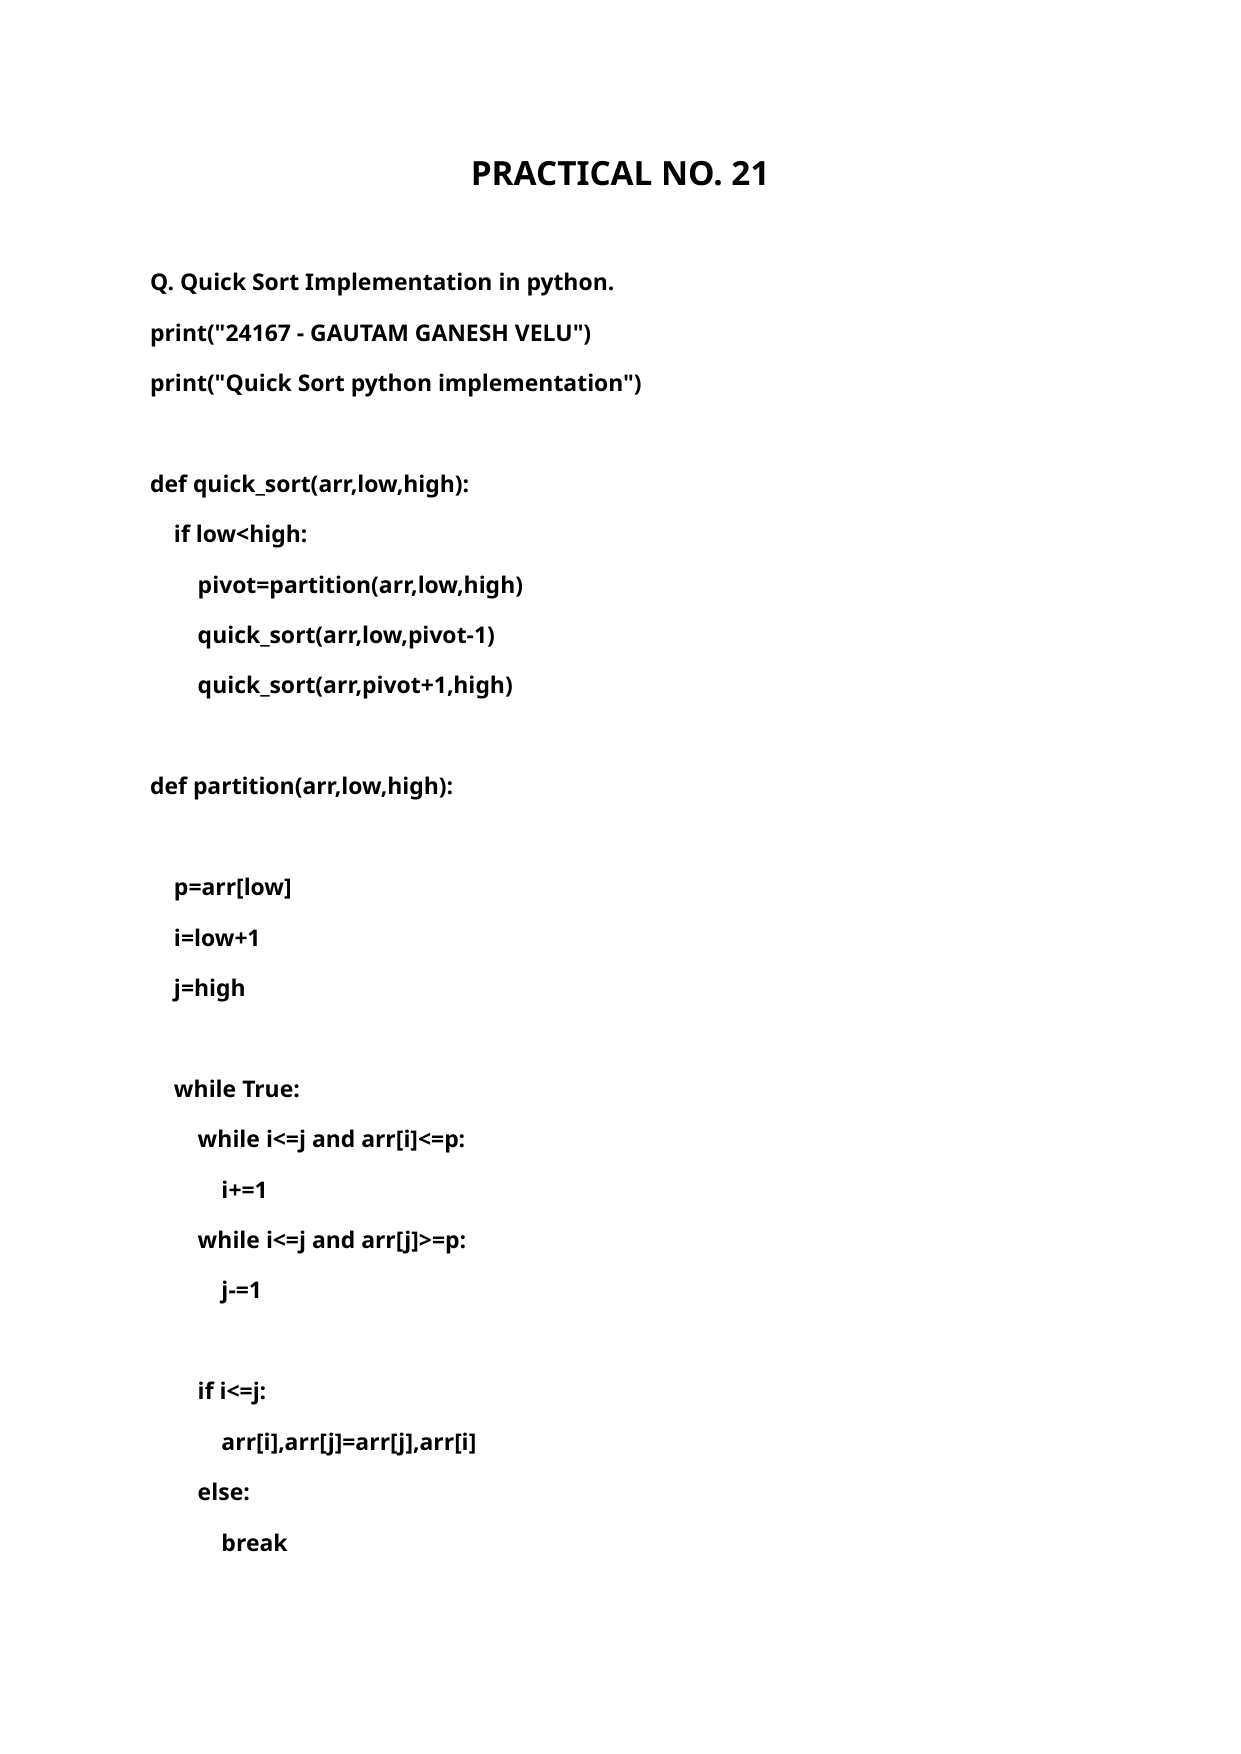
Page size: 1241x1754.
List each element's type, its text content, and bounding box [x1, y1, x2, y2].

text while i<=j and arr[j]>=p: [150, 1224, 1090, 1255]
text j-=1 [150, 1274, 1090, 1306]
text i+=1 [150, 1173, 1090, 1205]
text Q. Quick Sort Implementation in python. [150, 266, 1090, 297]
text print("Quick Sort python implementation") [150, 367, 1090, 398]
text break [150, 1526, 1090, 1558]
text if low<high: [150, 518, 1090, 549]
text def partition(arr,low,high): [150, 770, 1090, 801]
text while True: [150, 1073, 1090, 1104]
text i=low+1 [150, 921, 1090, 953]
text j=high [150, 972, 1090, 1003]
text pivot=partition(arr,low,high) [150, 568, 1090, 600]
text quick_sort(arr,low,pivot-1) [150, 619, 1090, 650]
text PRACTICAL NO. 21 [150, 150, 1090, 195]
text else: [150, 1476, 1090, 1507]
text arr[i],arr[j]=arr[j],arr[i] [150, 1426, 1090, 1457]
text quick_sort(arr,pivot+1,high) [150, 669, 1090, 701]
text if i<=j: [150, 1375, 1090, 1406]
text p=arr[low] [150, 871, 1090, 902]
text def quick_sort(arr,low,high): [150, 468, 1090, 499]
text while i<=j and arr[i]<=p: [150, 1123, 1090, 1154]
text print("24167 - GAUTAM GANESH VELU") [150, 316, 1090, 348]
